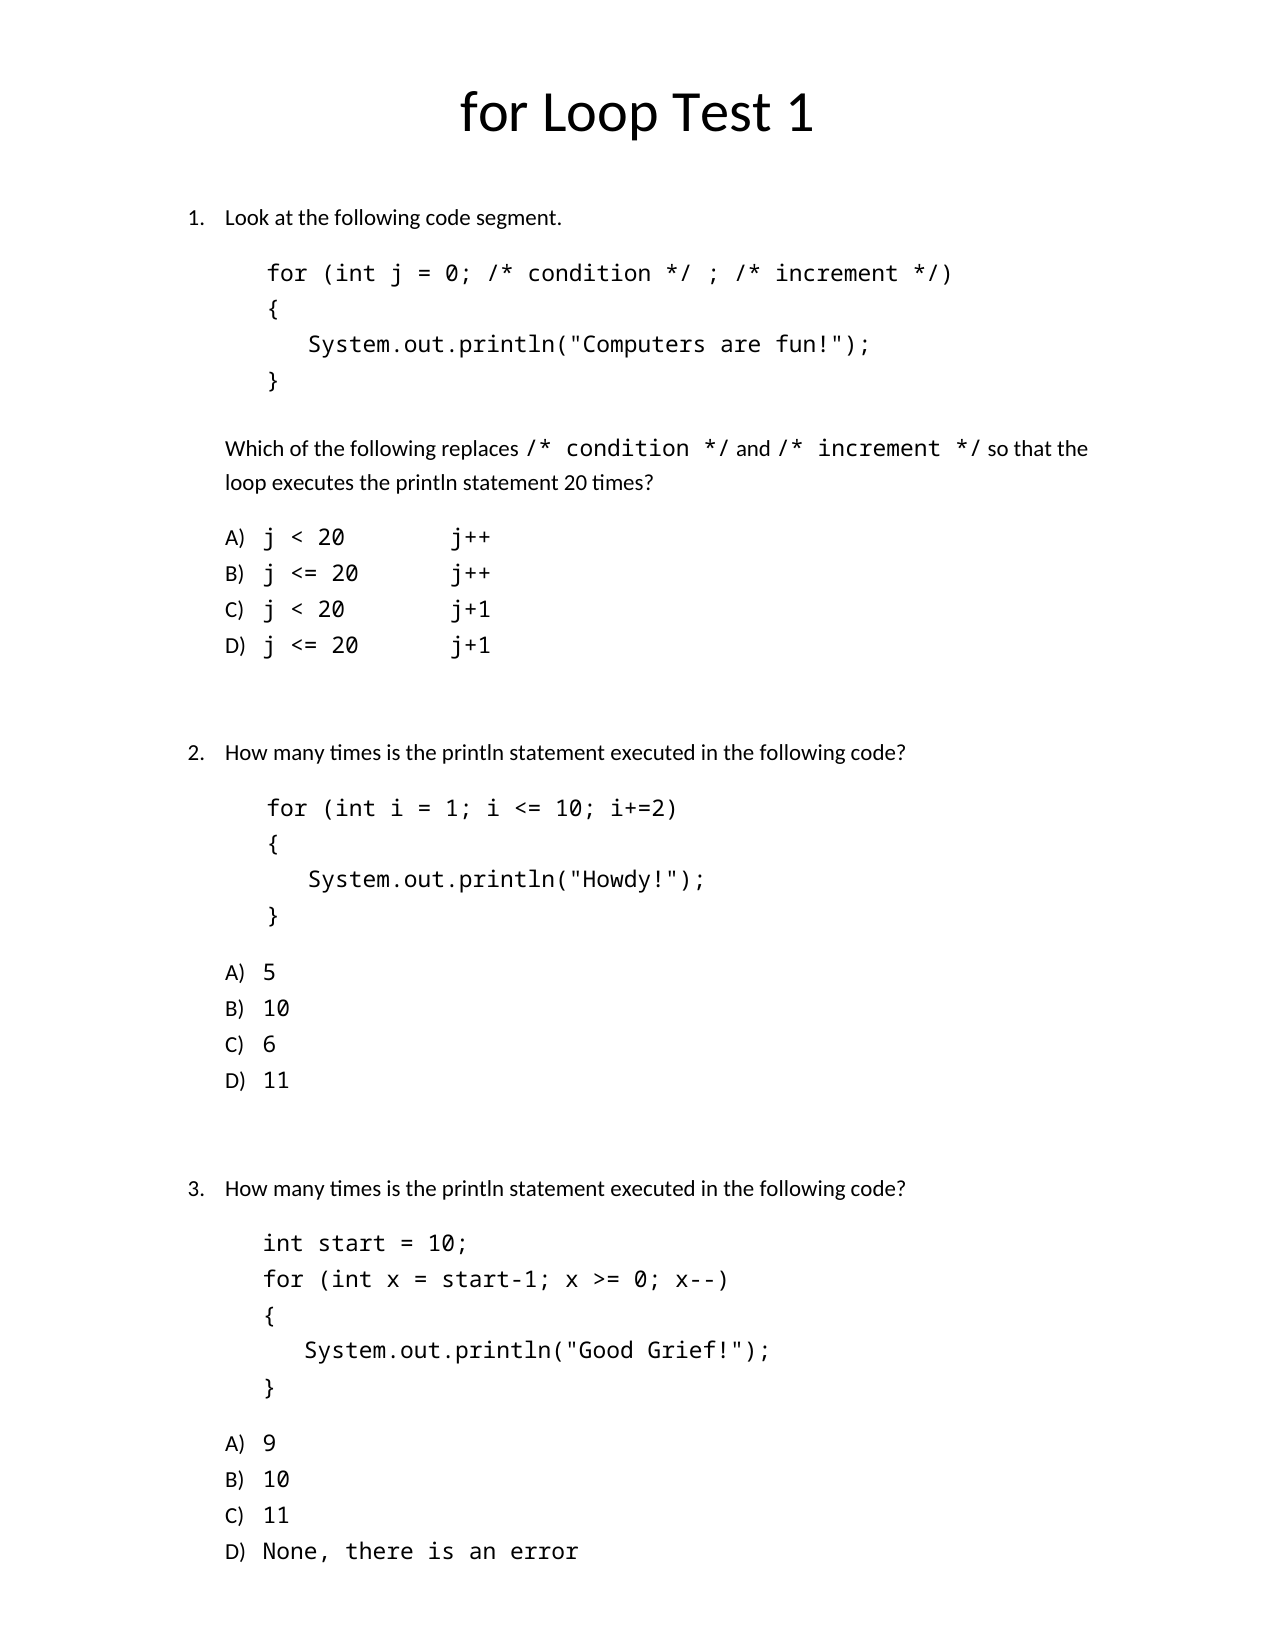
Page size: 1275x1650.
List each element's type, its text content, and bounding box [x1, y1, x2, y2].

list 9 [225, 1427, 1125, 1458]
list How many times is the println statement executed in the following code? [187, 738, 1125, 766]
text for Loop Test 1 [150, 75, 1125, 178]
list j < 20 j++ [225, 521, 1125, 552]
list 11 [225, 1064, 1125, 1095]
list 11 [225, 1499, 1125, 1530]
text for (int j = 0; /* condition */ ; /* increment */) { System.out.println("Computers are fun!"); } Which of the following replaces /* condition */ and /* increment */ so that the loop executes the println statement 20 times? [225, 256, 1125, 496]
list 10 [225, 992, 1125, 1023]
text for (int i = 1; i <= 10; i+=2) { System.out.println("Howdy!"); } [225, 791, 1125, 931]
list None, there is an error [225, 1535, 1125, 1566]
list 5 [225, 956, 1125, 987]
list j <= 20 j++ [225, 557, 1125, 588]
list j < 20 j+1 [225, 593, 1125, 624]
list 6 [225, 1028, 1125, 1059]
list j <= 20 j+1 [225, 629, 1125, 660]
list 10 [225, 1463, 1125, 1494]
text int start = 10; for (int x = start-1; x >= 0; x--) { System.out.println("Good Grief!"); } [262, 1227, 1125, 1402]
list How many times is the println statement executed in the following code? [187, 1174, 1125, 1202]
list Look at the following code segment. [187, 203, 1125, 231]
